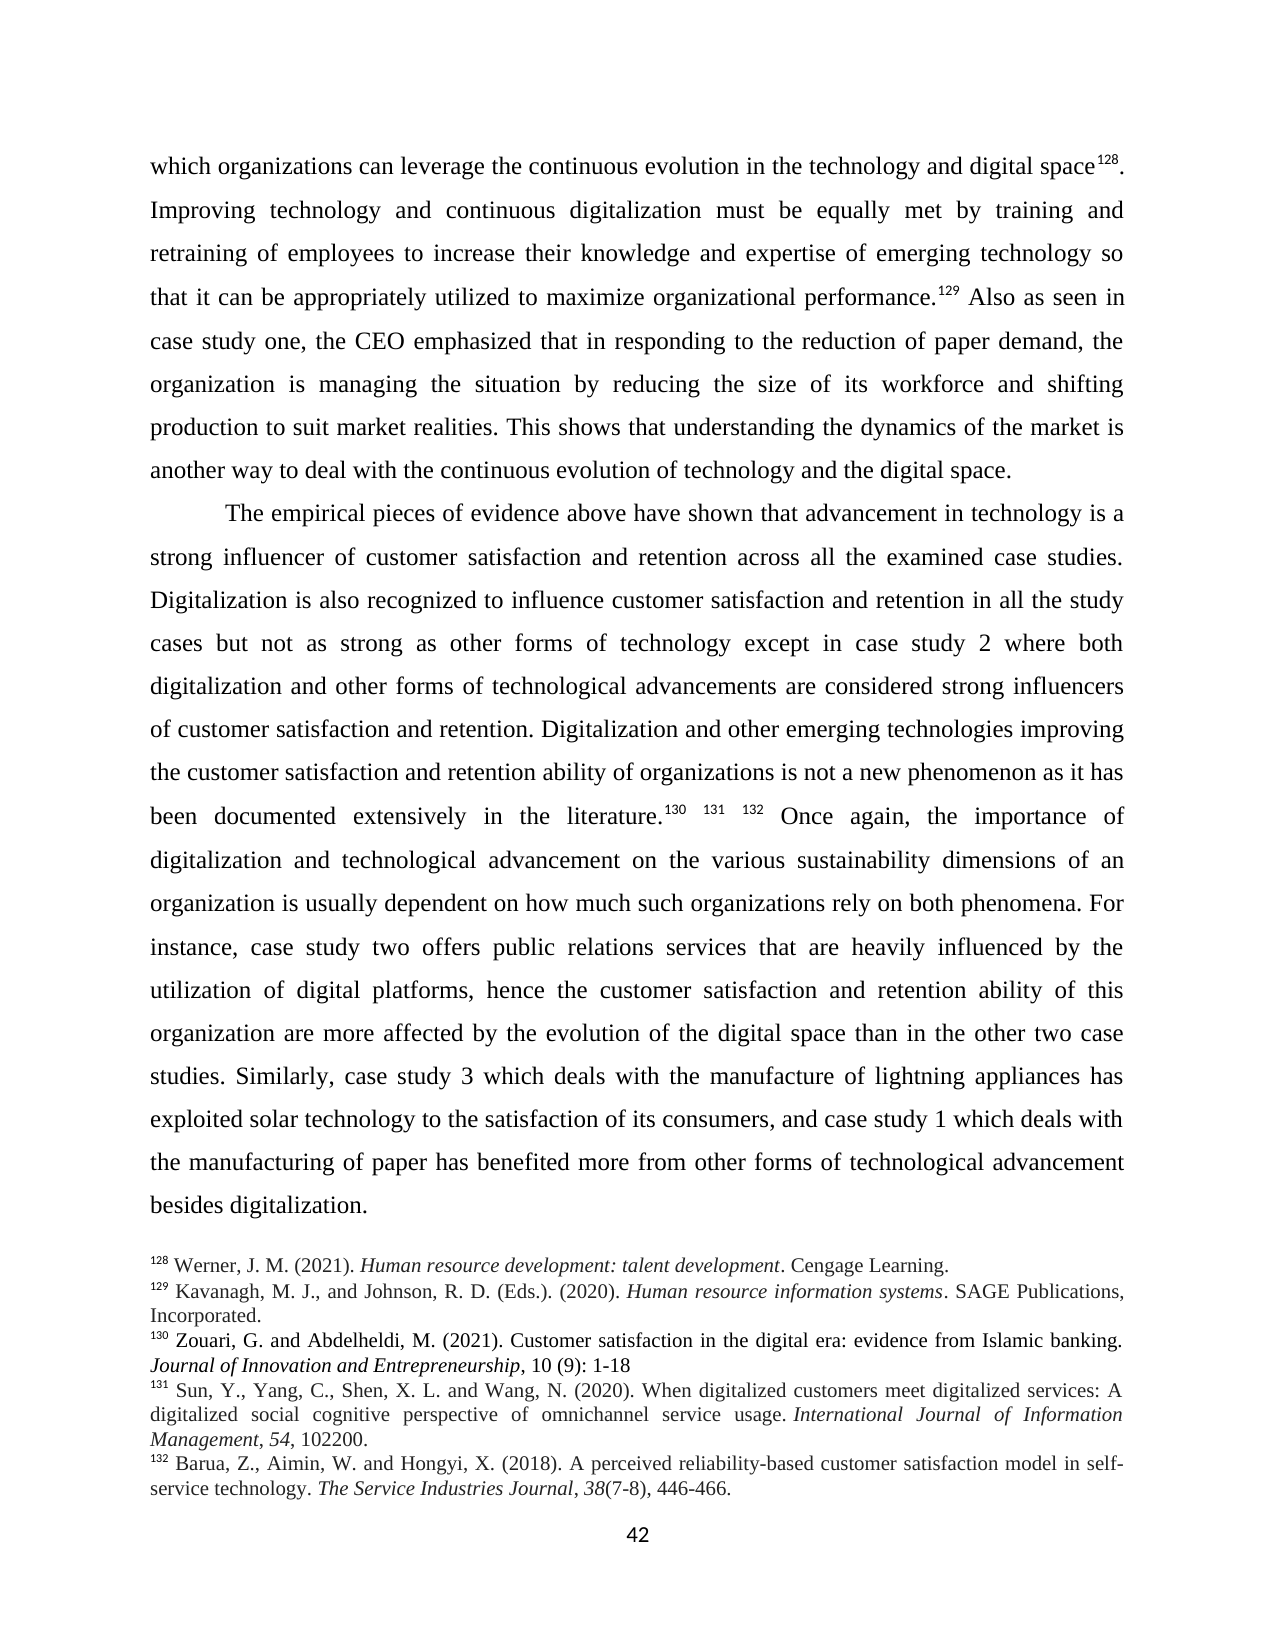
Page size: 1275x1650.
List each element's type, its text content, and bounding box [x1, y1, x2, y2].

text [150, 150, 1125, 484]
text The empirical pieces of evidence above have shown that advancement in technology is a strong influencer of customer satisfaction and retention across all the examined case studies. Digitalization is also recognized to influence customer satisfaction and retention in all the study cases but not as strong as other forms of technology except in case study 2 where both digitalization and other forms of technological advancements are considered strong influencers of customer satisfaction and retention. Digitalization and other emerging technologies improving the customer satisfaction and retention ability of organizations is not a new phenomenon as it has been documented extensively in the literature. Once again, the importance of digitalization and technological advancement on the various sustainability dimensions of an organization is usually dependent on how much such organizations rely on both phenomena. For instance, case study two offers public relations services that are heavily influenced by the utilization of digital platforms, hence the customer satisfaction and retention ability of this organization are more affected by the evolution of the digital space than in the other two case studies. Similarly, case study 3 which deals with the manufacture of lightning appliances has exploited solar technology to the satisfaction of its consumers, and case study 1 which deals with the manufacturing of paper has benefited more from other forms of technological advancement besides digitalization. [150, 498, 1125, 1219]
